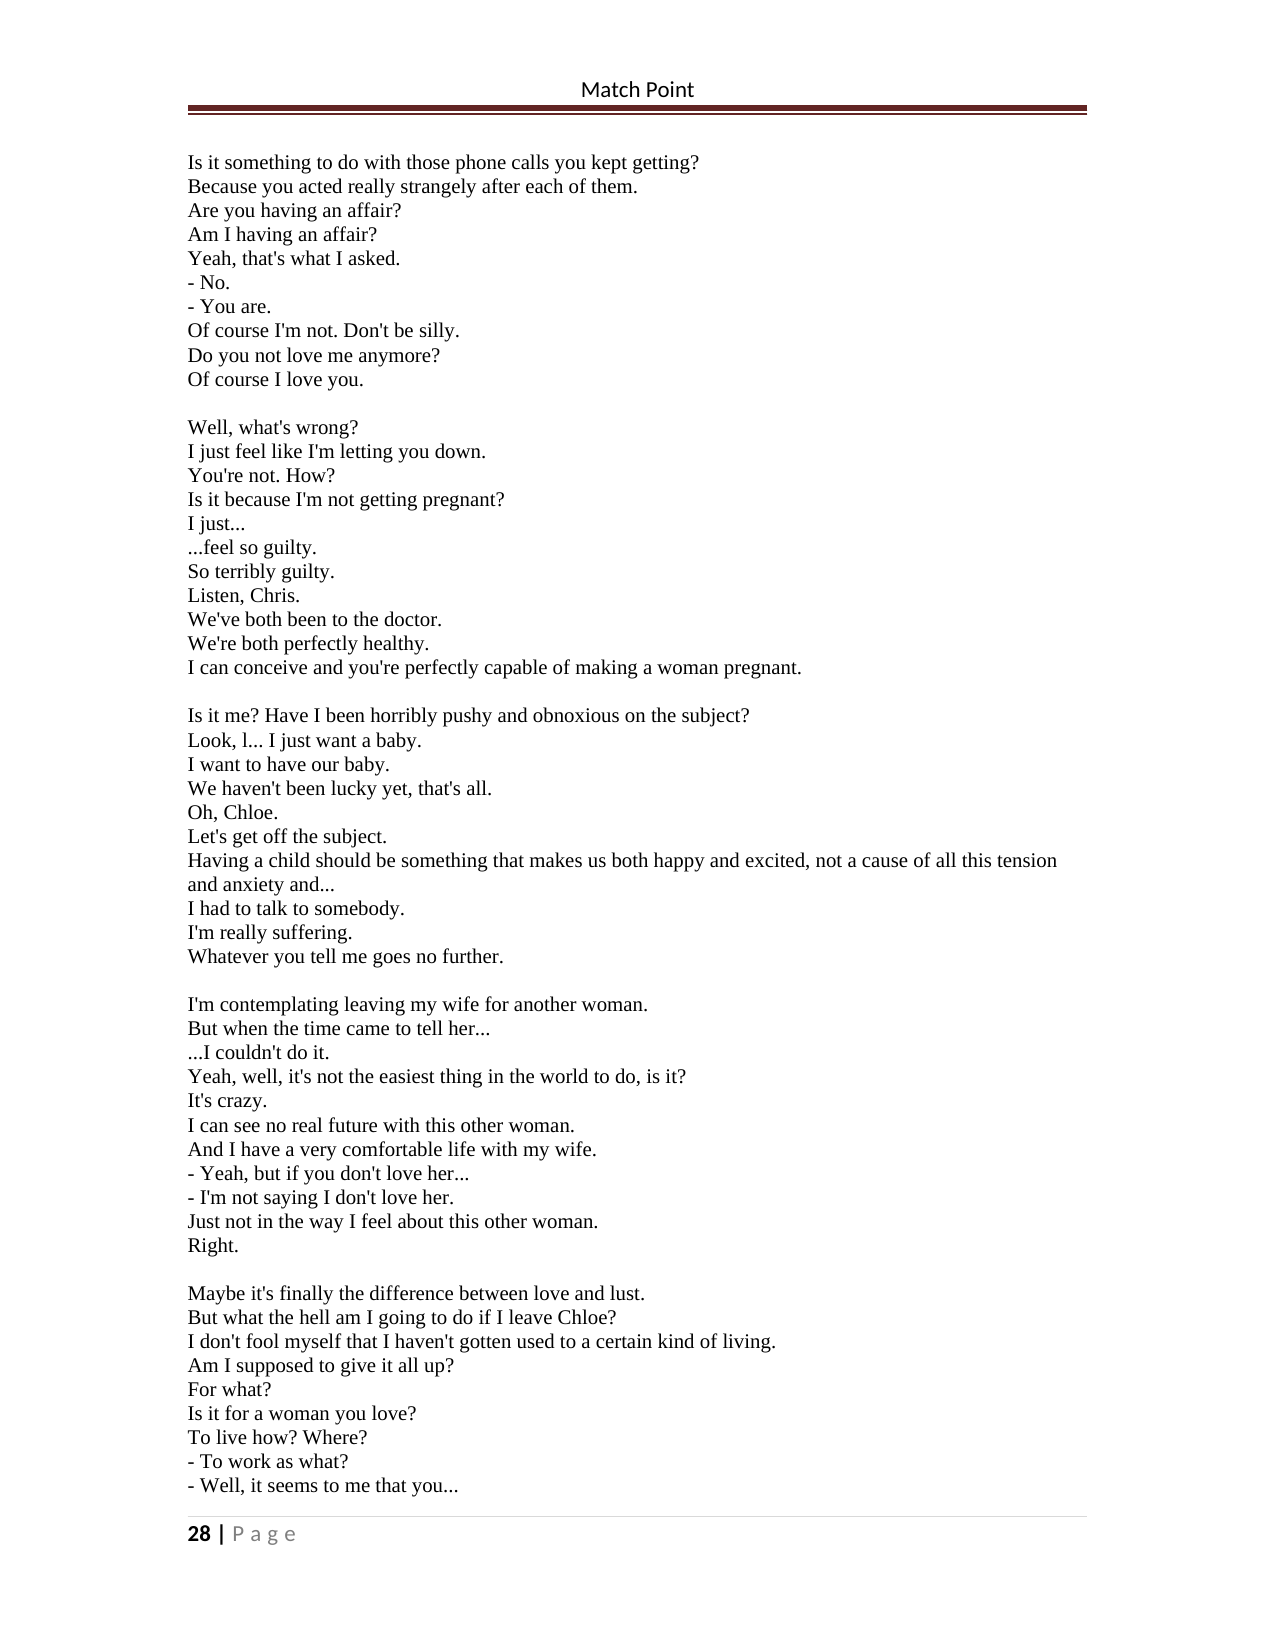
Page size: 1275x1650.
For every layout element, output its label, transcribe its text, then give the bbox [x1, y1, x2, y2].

text Whatever you tell me goes no further. [187, 944, 1087, 968]
text Do you not love me anymore? [187, 342, 1087, 367]
text Am I supposed to give it all up? [187, 1353, 1087, 1377]
text Am I having an affair? [187, 222, 1087, 246]
text Because you acted really strangely after each of them. [187, 174, 1087, 198]
text - To work as what? [187, 1449, 1087, 1473]
text Is it something to do with those phone calls you kept getting? [187, 150, 1087, 174]
text We haven't been lucky yet, that's all. [187, 776, 1087, 800]
text I had to talk to somebody. [187, 896, 1087, 920]
text I'm really suffering. [187, 920, 1087, 944]
text Are you having an affair? [187, 198, 1087, 222]
text Right. [187, 1233, 1087, 1257]
text I just... [187, 511, 1087, 535]
text - You are. [187, 294, 1087, 318]
text - I'm not saying I don't love her. [187, 1185, 1087, 1209]
text Well, what's wrong? [187, 415, 1087, 439]
text I want to have our baby. [187, 752, 1087, 776]
text But what the hell am I going to do if I leave Chloe? [187, 1305, 1087, 1329]
text And I have a very comfortable life with my wife. [187, 1137, 1087, 1161]
text I can see no real future with this other woman. [187, 1112, 1087, 1137]
text For what? [187, 1377, 1087, 1401]
text - Yeah, but if you don't love her... [187, 1161, 1087, 1185]
text Having a child should be something that makes us both happy and excited, not a cause of all this tension and anxiety and... [187, 848, 1087, 896]
text Is it for a woman you love? [187, 1401, 1087, 1425]
text Yeah, that's what I asked. [187, 246, 1087, 270]
text I don't fool myself that I haven't gotten used to a certain kind of living. [187, 1329, 1087, 1353]
text Let's get off the subject. [187, 824, 1087, 848]
text I can conceive and you're perfectly capable of making a woman pregnant. [187, 655, 1087, 679]
text Just not in the way I feel about this other woman. [187, 1209, 1087, 1233]
text Listen, Chris. [187, 583, 1087, 607]
text We've both been to the doctor. [187, 607, 1087, 631]
text Is it because I'm not getting pregnant? [187, 487, 1087, 511]
text Of course I'm not. Don't be silly. [187, 318, 1087, 342]
text Maybe it's finally the difference between love and lust. [187, 1281, 1087, 1305]
text Look, l... I just want a baby. [187, 727, 1087, 752]
text So terribly guilty. [187, 559, 1087, 583]
text - Well, it seems to me that you... [187, 1473, 1087, 1497]
text I just feel like I'm letting you down. [187, 439, 1087, 463]
text ...feel so guilty. [187, 535, 1087, 559]
text Oh, Chloe. [187, 800, 1087, 824]
text ...I couldn't do it. [187, 1040, 1087, 1064]
text - No. [187, 270, 1087, 294]
text Yeah, well, it's not the easiest thing in the world to do, is it? [187, 1064, 1087, 1088]
text You're not. How? [187, 463, 1087, 487]
text Is it me? Have I been horribly pushy and obnoxious on the subject? [187, 703, 1087, 727]
text Of course I love you. [187, 367, 1087, 391]
text We're both perfectly healthy. [187, 631, 1087, 655]
text But when the time came to tell her... [187, 1016, 1087, 1040]
text To live how? Where? [187, 1425, 1087, 1449]
text It's crazy. [187, 1088, 1087, 1112]
text I'm contemplating leaving my wife for another woman. [187, 992, 1087, 1016]
